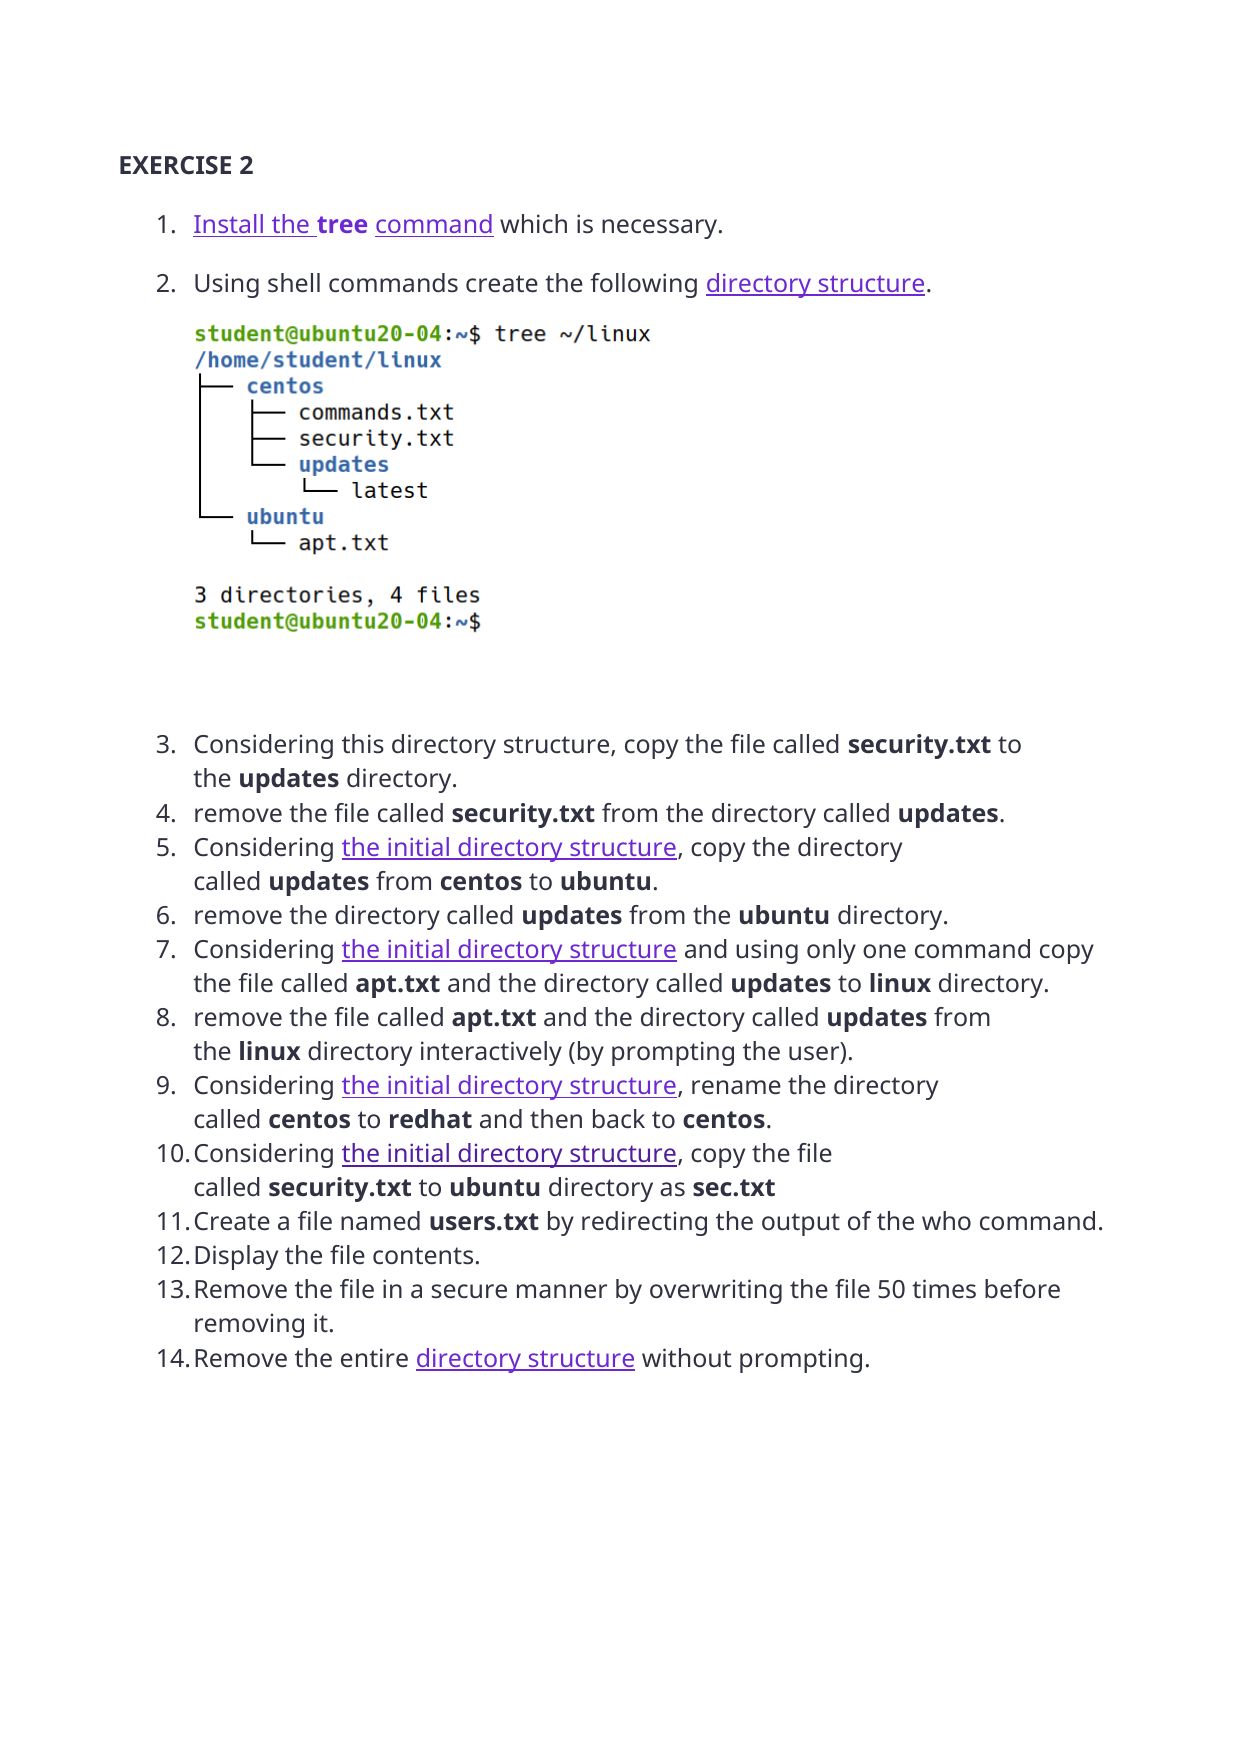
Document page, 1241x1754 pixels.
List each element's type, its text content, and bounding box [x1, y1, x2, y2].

list Remove the file in a secure manner by overwriting the file 50 times before removing it. [156, 1272, 1122, 1340]
list Display the file contents. [156, 1238, 1122, 1272]
list remove the directory called updates from the ubuntu directory. [156, 897, 1122, 931]
picture [193, 324, 1112, 702]
list Remove the entire directory structure without prompting. [156, 1340, 1122, 1374]
list Considering this directory structure, copy the file called security.txt to the updates directory. [156, 727, 1122, 795]
list Considering the initial directory structure, rename the directory called centos to redhat and then back to centos. [156, 1068, 1122, 1136]
list remove the file called apt.txt and the directory called updates from the linux directory interactively (by prompting the user). [156, 999, 1122, 1068]
text EXERCISE 2 [118, 148, 1122, 182]
list remove the file called security.txt from the directory called updates. [156, 795, 1122, 829]
list Create a file named users.txt by redirecting the output of the who command. [156, 1204, 1122, 1238]
list Considering the initial directory structure and using only one command copy the file called apt.txt and the directory called updates to linux directory. [156, 931, 1122, 999]
list Considering the initial directory structure, copy the directory called updates from centos to ubuntu. [156, 829, 1122, 897]
list Considering the initial directory structure, copy the file called security.txt to ubuntu directory as sec.txt [156, 1136, 1122, 1204]
list Using shell commands create the following directory structure. [156, 266, 1122, 300]
list Install the tree command which is necessary. [156, 207, 1122, 241]
